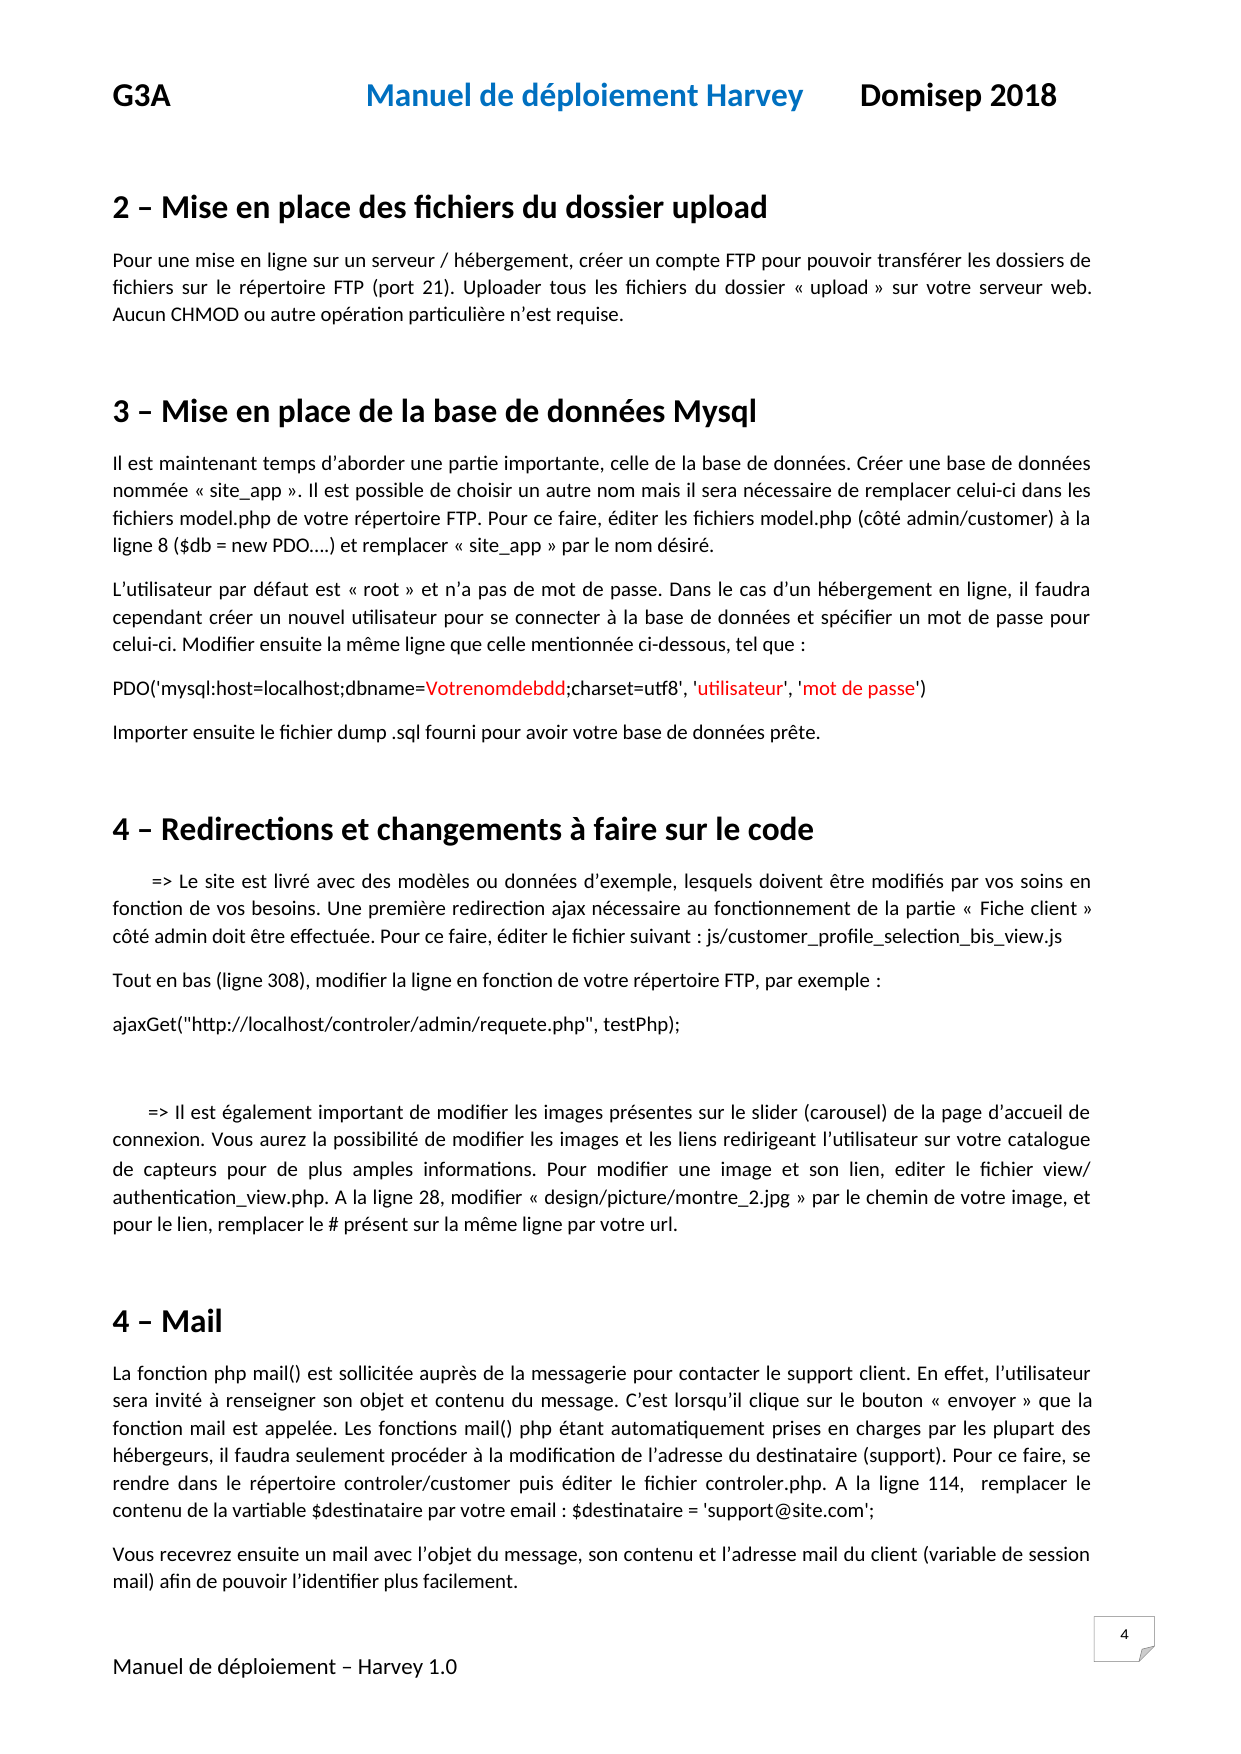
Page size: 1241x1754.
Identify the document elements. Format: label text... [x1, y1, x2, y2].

text => Le site est livré avec des modèles ou données d’exemple, lesquels doivent être modifiés par vos soins en fonction de vos besoins. Une première redirection ajax nécessaire au fonctionnement de la partie « Fiche client » côté admin doit être effectuée. Pour ce faire, éditer le fichier suivant : js/customer_profile_selection_bis_view.js [112, 868, 1092, 948]
text ajaxGet("http://localhost/controler/admin/requete.php", testPhp); [112, 1011, 1092, 1037]
text 3 – Mise en place de la base de données Mysql [112, 390, 1092, 430]
text L’utilisateur par défaut est « root » et n’a pas de mot de passe. Dans le cas d’un hébergement en ligne, il faudra cependant créer un nouvel utilisateur pour se connecter à la base de données et spécifier un mot de passe pour celui-ci. Modifier ensuite la même ligne que celle mentionnée ci-dessous, tel que : [112, 577, 1092, 657]
text 4 – Redirections et changements à faire sur le code [112, 808, 1092, 848]
text Tout en bas (ligne 308), modifier la ligne en fonction de votre répertoire FTP, par exemple : [112, 967, 1092, 992]
text 2 – Mise en place des fichiers du dossier upload [112, 186, 1092, 227]
text Il est maintenant temps d’aborder une partie importante, celle de la base de données. Créer une base de données nommée « site_app ». Il est possible de choisir un autre nom mais il sera nécessaire de remplacer celui-ci dans les fichiers model.php de votre répertoire FTP. Pour ce faire, éditer les fichiers model.php (côté admin/customer) à la ligne 8 ($db = new PDO….) et remplacer « site_app » par le nom désiré. [112, 450, 1092, 558]
text 4 – Mail [112, 1299, 1092, 1340]
text PDO('mysql:host=localhost;dbname=Votrenomdebdd;charset=utf8', 'utilisateur', 'mot de passe') [112, 675, 1092, 701]
text Pour une mise en ligne sur un serveur / hébergement, créer un compte FTP pour pouvoir transférer les dossiers de fichiers sur le répertoire FTP (port 21). Uploader tous les fichiers du dossier « upload » sur votre serveur web. Aucun CHMOD ou autre opération particulière n’est requise. [112, 247, 1092, 327]
text Vous recevrez ensuite un mail avec l’objet du message, son contenu et l’adresse mail du client (variable de session mail) afin de pouvoir l’identifier plus facilement. [112, 1541, 1092, 1594]
text => Il est également important de modifier les images présentes sur le slider (carousel) de la page d’accueil de connexion. Vous aurez la possibilité de modifier les images et les liens redirigeant l’utilisateur sur votre catalogue de capteurs pour de plus amples informations. Pour modifier une image et son lien, editer le fichier view/ authentication_view.php. A la ligne 28, modifier « design/picture/montre_2.jpg » par le chemin de votre image, et pour le lien, remplacer le # présent sur la même ligne par votre url. [112, 1099, 1092, 1237]
text La fonction php mail() est sollicitée auprès de la messagerie pour contacter le support client. En effet, l’utilisateur sera invité à renseigner son objet et contenu du message. C’est lorsqu’il clique sur le bouton « envoyer » que la fonction mail est appelée. Les fonctions mail() php étant automatiquement prises en charges par les plupart des hébergeurs, il faudra seulement procéder à la modification de l’adresse du destinataire (support). Pour ce faire, se rendre dans le répertoire controler/customer puis éditer le fichier controler.php. A la ligne 114, remplacer le contenu de la vartiable $destinataire par votre email : $destinataire = 'support@site.com'; [112, 1360, 1092, 1523]
text Importer ensuite le fichier dump .sql fourni pour avoir votre base de données prête. [112, 719, 1092, 745]
